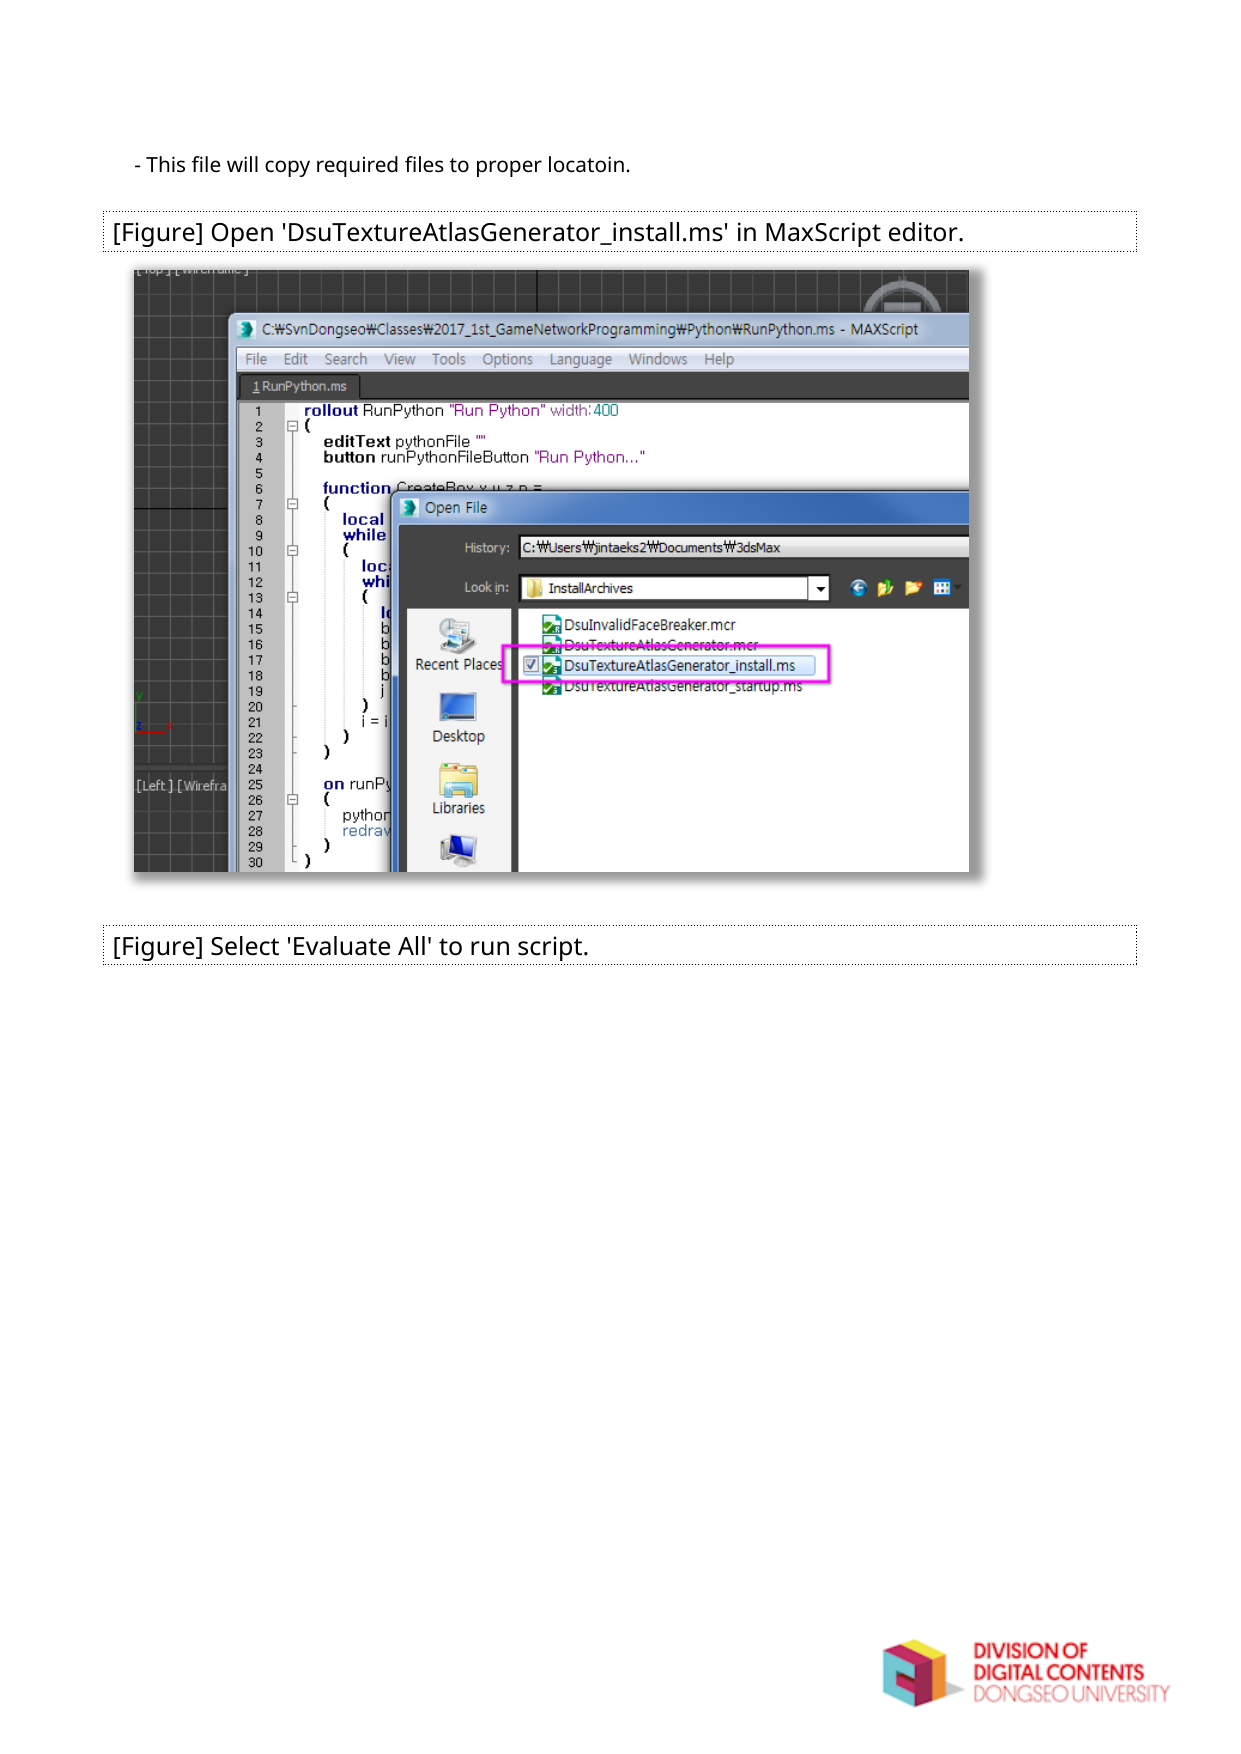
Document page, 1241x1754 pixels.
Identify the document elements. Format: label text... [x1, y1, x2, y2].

text - This file will copy required files to proper locatoin. [112, 150, 1128, 178]
text [Figure] Open 'DsuTextureAtlasGenerator_install.ms' in MaxScript editor. [103, 211, 1137, 252]
picture [873, 1629, 1183, 1717]
picture [134, 270, 969, 872]
text [Figure] Select 'Evaluate All' to run script. [103, 925, 1137, 965]
